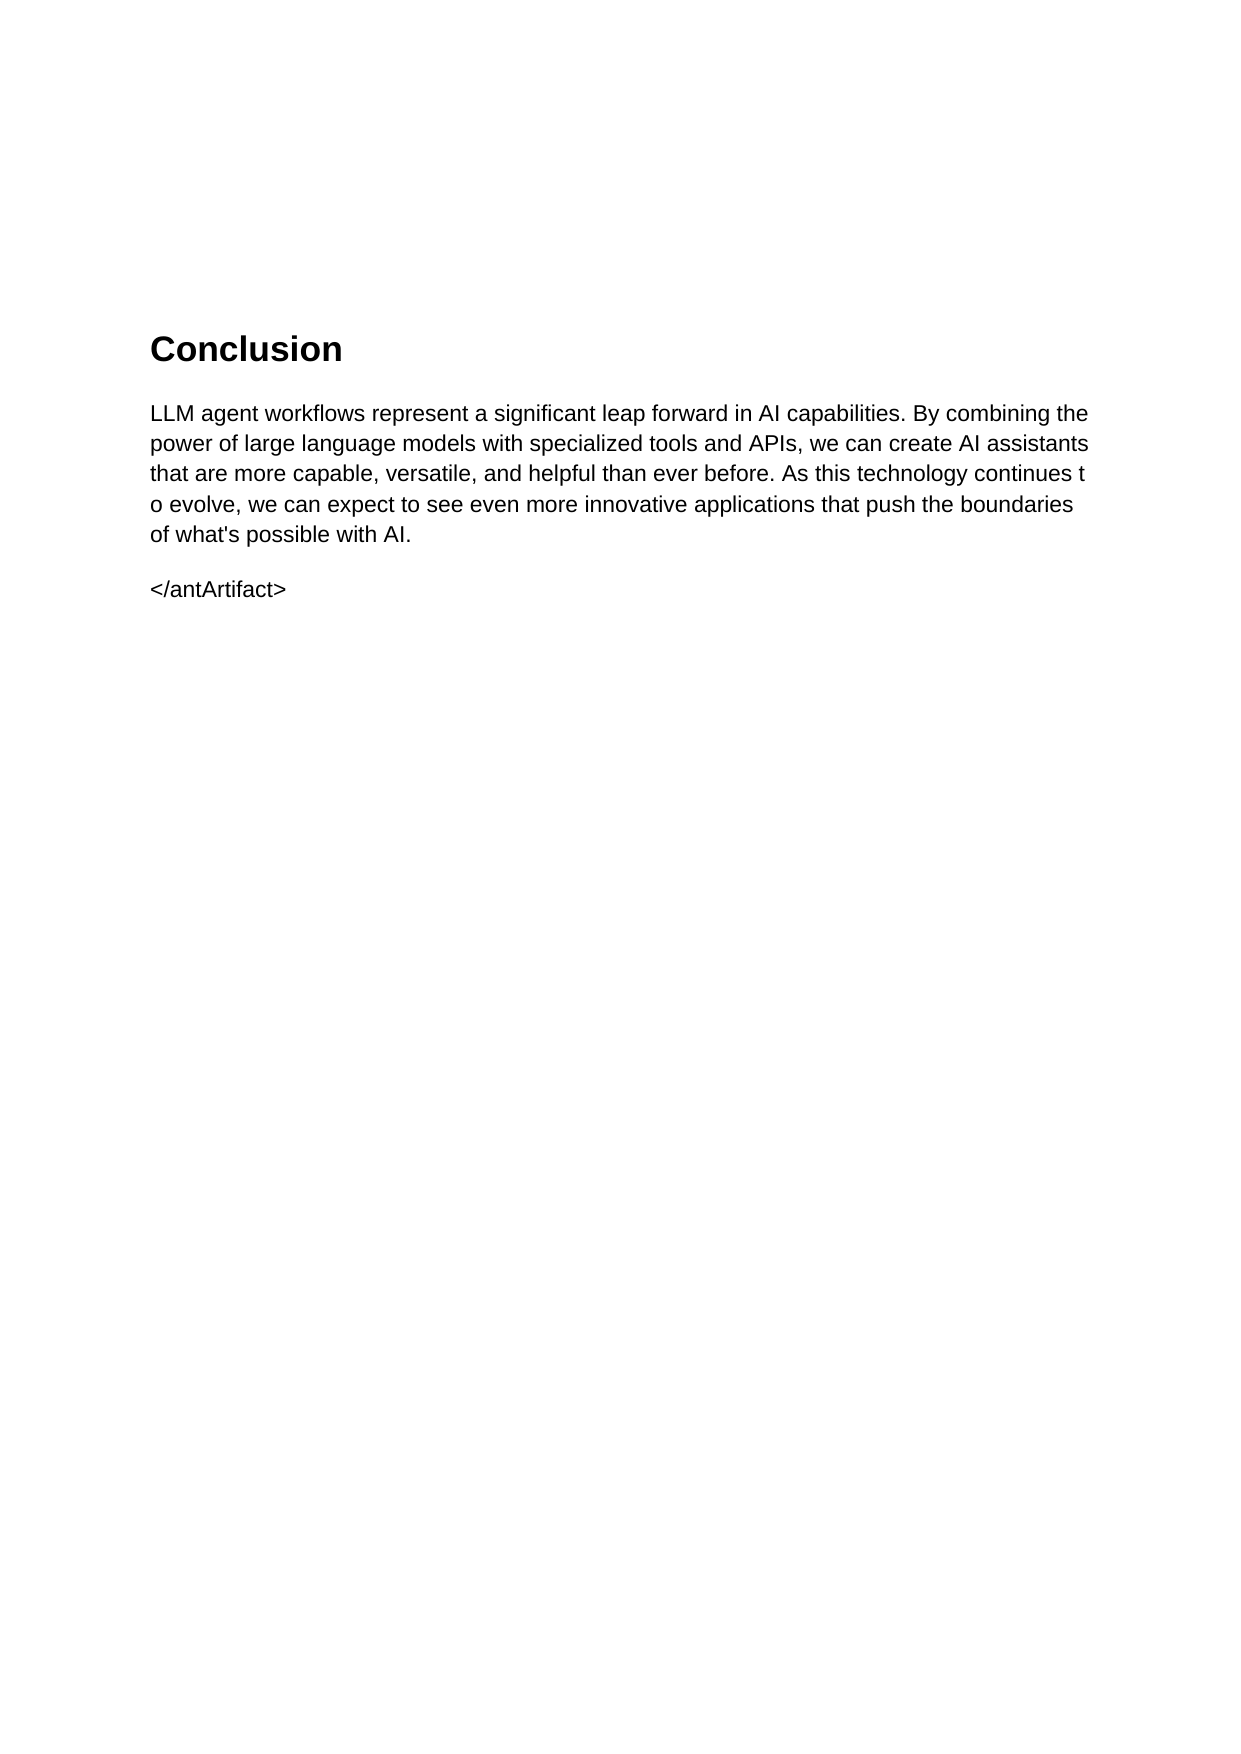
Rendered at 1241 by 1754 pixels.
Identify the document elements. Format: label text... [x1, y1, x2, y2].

text LLM agent workflows represent a significant leap forward in AI capabilities. By combining the power of large language models with specialized tools and APIs, we can create AI assistants that are more capable, versatile, and helpful than ever before. As this technology continues to evolve, we can expect to see even more innovative applications that push the boundaries of what's possible with AI. [150, 400, 1090, 547]
text </antArtifact> [150, 576, 1090, 602]
subtitle Conclusion [150, 328, 1090, 369]
